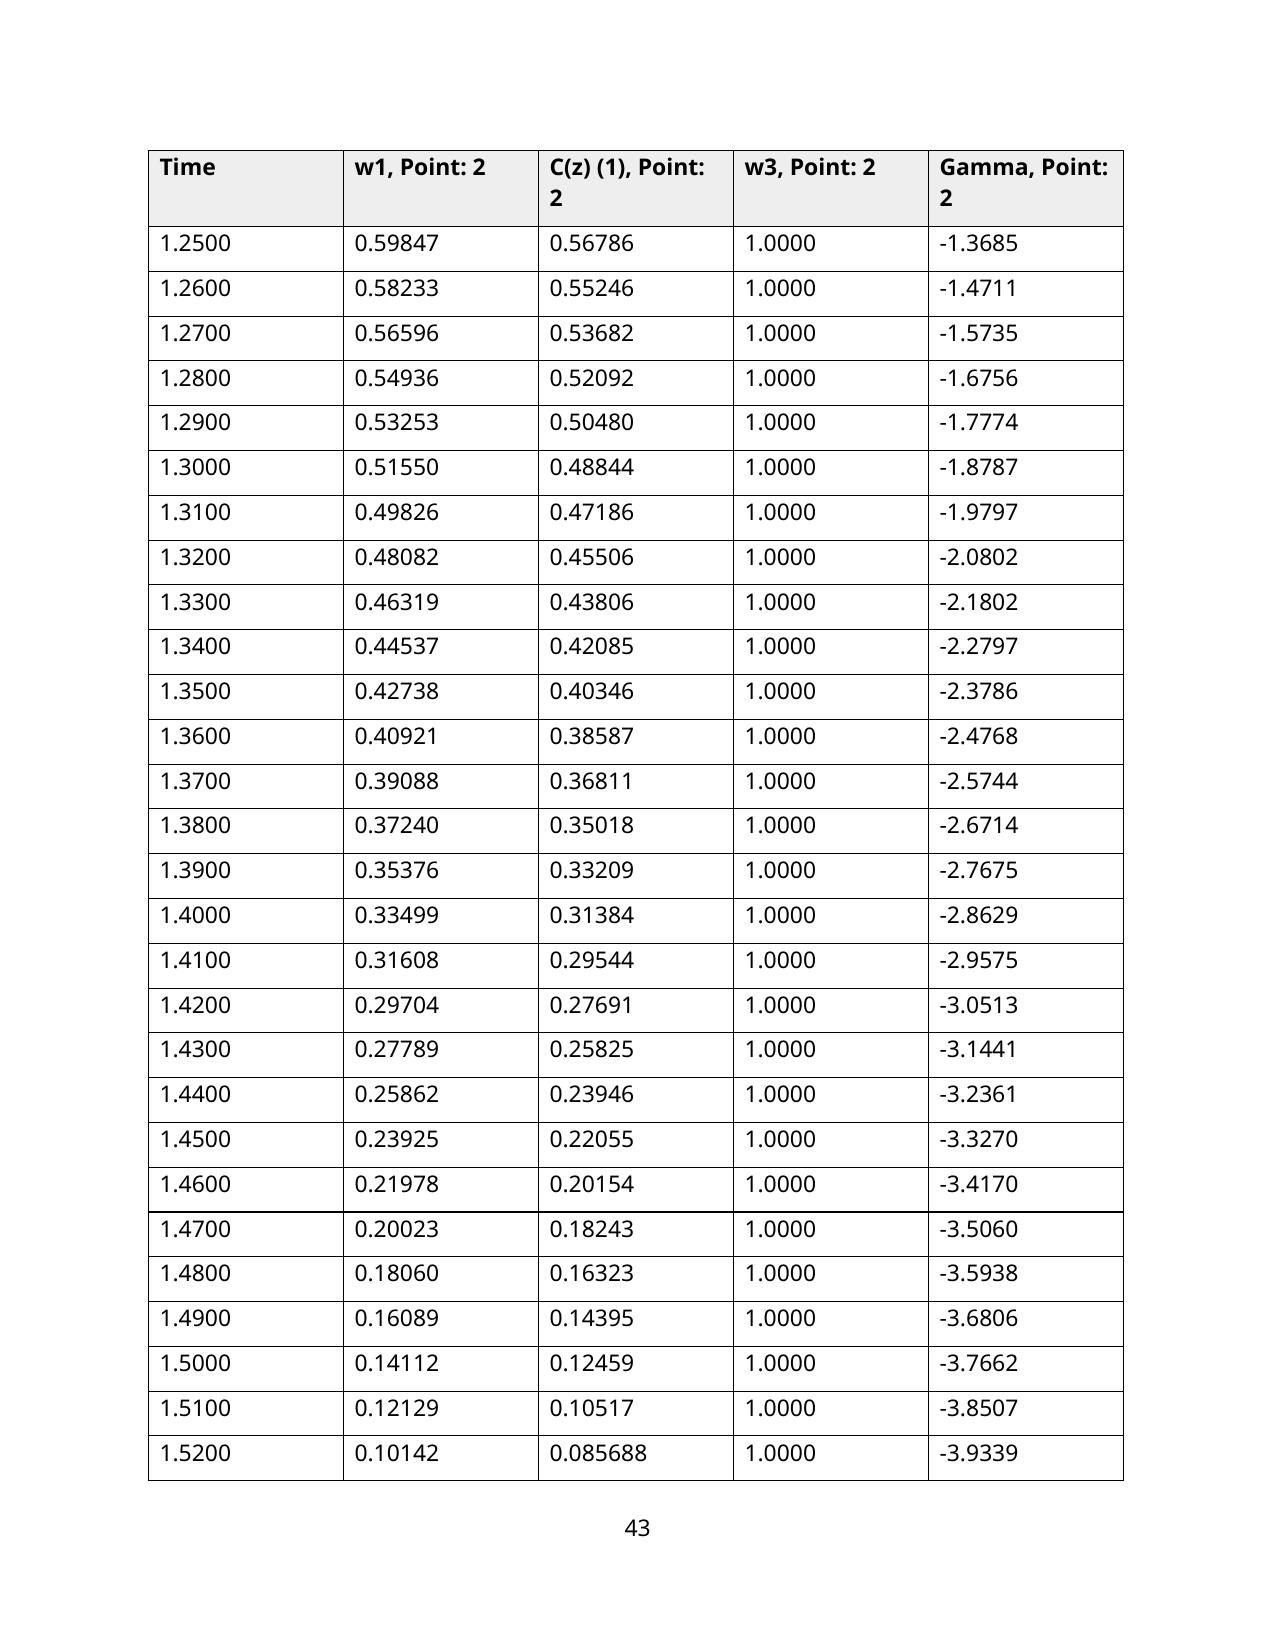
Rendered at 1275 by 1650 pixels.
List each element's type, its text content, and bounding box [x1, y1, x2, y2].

table_header w3, Point: 2 [734, 151, 928, 226]
table_cell 0.44537 [344, 630, 538, 674]
table_cell 1.0000 [734, 1078, 928, 1122]
table_cell 0.12129 [344, 1392, 538, 1435]
table_cell 0.39088 [344, 765, 538, 808]
table_cell -2.7675 [929, 854, 1123, 898]
table_cell 0.51550 [344, 451, 538, 495]
table_cell 0.25862 [344, 1078, 538, 1122]
table_cell 1.0000 [734, 1257, 928, 1301]
table_cell -3.0513 [929, 989, 1123, 1032]
table_cell 1.4100 [149, 944, 343, 987]
table_cell 0.23925 [344, 1123, 538, 1167]
table_cell 1.3600 [149, 720, 343, 763]
table_cell 0.53682 [539, 317, 733, 360]
table_cell -3.3270 [929, 1123, 1123, 1167]
table_cell 1.0000 [734, 317, 928, 360]
table_cell 1.3000 [149, 451, 343, 495]
table_cell 1.0000 [734, 541, 928, 584]
table_cell 0.48082 [344, 541, 538, 584]
table_cell 0.55246 [539, 272, 733, 316]
table_cell -1.5735 [929, 317, 1123, 360]
table_cell -3.7662 [929, 1347, 1123, 1391]
table_cell 1.0000 [734, 1302, 928, 1346]
table_cell 0.33499 [344, 899, 538, 943]
table_cell -2.4768 [929, 720, 1123, 763]
table_cell -2.2797 [929, 630, 1123, 674]
table_cell -1.6756 [929, 361, 1123, 405]
table_cell 1.3200 [149, 541, 343, 584]
table_cell -3.2361 [929, 1078, 1123, 1122]
table_cell 1.0000 [734, 1213, 928, 1256]
table_cell 0.54936 [344, 361, 538, 405]
table_cell 0.53253 [344, 406, 538, 450]
table_cell 0.58233 [344, 272, 538, 316]
table_cell 1.2600 [149, 272, 343, 316]
table_cell 0.23946 [539, 1078, 733, 1122]
table_cell 0.18060 [344, 1257, 538, 1301]
table_cell 0.37240 [344, 809, 538, 853]
table_cell -2.9575 [929, 944, 1123, 987]
table_cell 0.21978 [344, 1168, 538, 1211]
table_header w1, Point: 2 [344, 151, 538, 226]
table_cell 1.0000 [734, 720, 928, 763]
table_cell -2.1802 [929, 585, 1123, 629]
table_cell 0.35018 [539, 809, 733, 853]
table_cell -2.3786 [929, 675, 1123, 719]
table_cell 1.0000 [734, 630, 928, 674]
table_cell 1.3500 [149, 675, 343, 719]
table_cell -1.7774 [929, 406, 1123, 450]
table_cell 1.0000 [734, 227, 928, 271]
table_cell 1.3800 [149, 809, 343, 853]
table_cell 0.42738 [344, 675, 538, 719]
table_cell 1.3300 [149, 585, 343, 629]
table_cell -3.1441 [929, 1033, 1123, 1077]
table_cell -1.4711 [929, 272, 1123, 316]
table_cell 1.5200 [149, 1436, 343, 1480]
table_cell 0.27789 [344, 1033, 538, 1077]
table_cell 1.0000 [734, 944, 928, 987]
table_cell 1.4900 [149, 1302, 343, 1346]
table_cell -3.5938 [929, 1257, 1123, 1301]
table_cell 0.43806 [539, 585, 733, 629]
table_cell 0.16089 [344, 1302, 538, 1346]
table_cell 1.5100 [149, 1392, 343, 1435]
table_cell 0.36811 [539, 765, 733, 808]
table_cell 0.31384 [539, 899, 733, 943]
table_cell 0.20154 [539, 1168, 733, 1211]
table_cell 1.0000 [734, 272, 928, 316]
table_cell 0.56786 [539, 227, 733, 271]
table_cell 1.2900 [149, 406, 343, 450]
table_cell 1.4700 [149, 1213, 343, 1256]
table_header Time [149, 151, 343, 226]
table_cell -2.8629 [929, 899, 1123, 943]
table_cell 1.0000 [734, 809, 928, 853]
table_cell 1.3100 [149, 496, 343, 539]
table_cell 0.40346 [539, 675, 733, 719]
table_cell -3.8507 [929, 1392, 1123, 1435]
table_cell 0.12459 [539, 1347, 733, 1391]
table_cell 0.46319 [344, 585, 538, 629]
table_cell 0.49826 [344, 496, 538, 539]
table_cell 0.56596 [344, 317, 538, 360]
table_cell 1.0000 [734, 1168, 928, 1211]
table_cell -1.8787 [929, 451, 1123, 495]
table_cell -2.6714 [929, 809, 1123, 853]
table_cell -3.9339 [929, 1436, 1123, 1480]
table_cell 1.4800 [149, 1257, 343, 1301]
table_cell 1.2700 [149, 317, 343, 360]
table_cell 1.3700 [149, 765, 343, 808]
table_cell 1.4200 [149, 989, 343, 1032]
table_cell 0.52092 [539, 361, 733, 405]
table_cell 1.0000 [734, 1123, 928, 1167]
table_cell -3.6806 [929, 1302, 1123, 1346]
table_header Gamma, Point: 2 [929, 151, 1123, 226]
table_cell 1.0000 [734, 675, 928, 719]
table_cell 0.14112 [344, 1347, 538, 1391]
table_cell 0.29544 [539, 944, 733, 987]
table_cell 1.0000 [734, 854, 928, 898]
table_cell 1.0000 [734, 1436, 928, 1480]
table_cell 1.0000 [734, 1392, 928, 1435]
table_cell 1.4000 [149, 899, 343, 943]
table_cell 0.45506 [539, 541, 733, 584]
table_cell 0.40921 [344, 720, 538, 763]
table_cell 1.2500 [149, 227, 343, 271]
table_cell 1.5000 [149, 1347, 343, 1391]
table_cell 0.18243 [539, 1213, 733, 1256]
table_cell 1.0000 [734, 406, 928, 450]
table_cell 1.0000 [734, 1033, 928, 1077]
table_cell 0.085688 [539, 1436, 733, 1480]
table_cell 0.59847 [344, 227, 538, 271]
table_cell 0.50480 [539, 406, 733, 450]
table_cell 1.0000 [734, 1347, 928, 1391]
table_cell 1.3900 [149, 854, 343, 898]
table_cell -1.3685 [929, 227, 1123, 271]
table_cell 1.0000 [734, 899, 928, 943]
table_cell 1.4500 [149, 1123, 343, 1167]
table_cell 1.4300 [149, 1033, 343, 1077]
table_cell 0.48844 [539, 451, 733, 495]
table_cell 0.20023 [344, 1213, 538, 1256]
table_cell 0.33209 [539, 854, 733, 898]
table_cell -2.0802 [929, 541, 1123, 584]
table_cell 0.31608 [344, 944, 538, 987]
table_cell -2.5744 [929, 765, 1123, 808]
table_cell 1.0000 [734, 585, 928, 629]
table_cell 0.22055 [539, 1123, 733, 1167]
table_cell 1.0000 [734, 989, 928, 1032]
table_header C(z) (1), Point: 2 [539, 151, 733, 226]
table_cell -3.5060 [929, 1213, 1123, 1256]
table_cell 1.3400 [149, 630, 343, 674]
table_cell 1.0000 [734, 765, 928, 808]
table_cell 0.16323 [539, 1257, 733, 1301]
table_cell 0.10142 [344, 1436, 538, 1480]
table_cell -3.4170 [929, 1168, 1123, 1211]
table_cell -1.9797 [929, 496, 1123, 539]
table_cell 0.42085 [539, 630, 733, 674]
table_cell 1.0000 [734, 361, 928, 405]
table_cell 1.4400 [149, 1078, 343, 1122]
table_cell 1.0000 [734, 496, 928, 539]
table_cell 0.47186 [539, 496, 733, 539]
table_cell 0.27691 [539, 989, 733, 1032]
table_cell 0.25825 [539, 1033, 733, 1077]
table_cell 0.29704 [344, 989, 538, 1032]
table_cell 1.2800 [149, 361, 343, 405]
table_cell 0.10517 [539, 1392, 733, 1435]
table_cell 1.4600 [149, 1168, 343, 1211]
table_cell 1.0000 [734, 451, 928, 495]
table_cell 0.14395 [539, 1302, 733, 1346]
table_cell 0.38587 [539, 720, 733, 763]
table_cell 0.35376 [344, 854, 538, 898]
